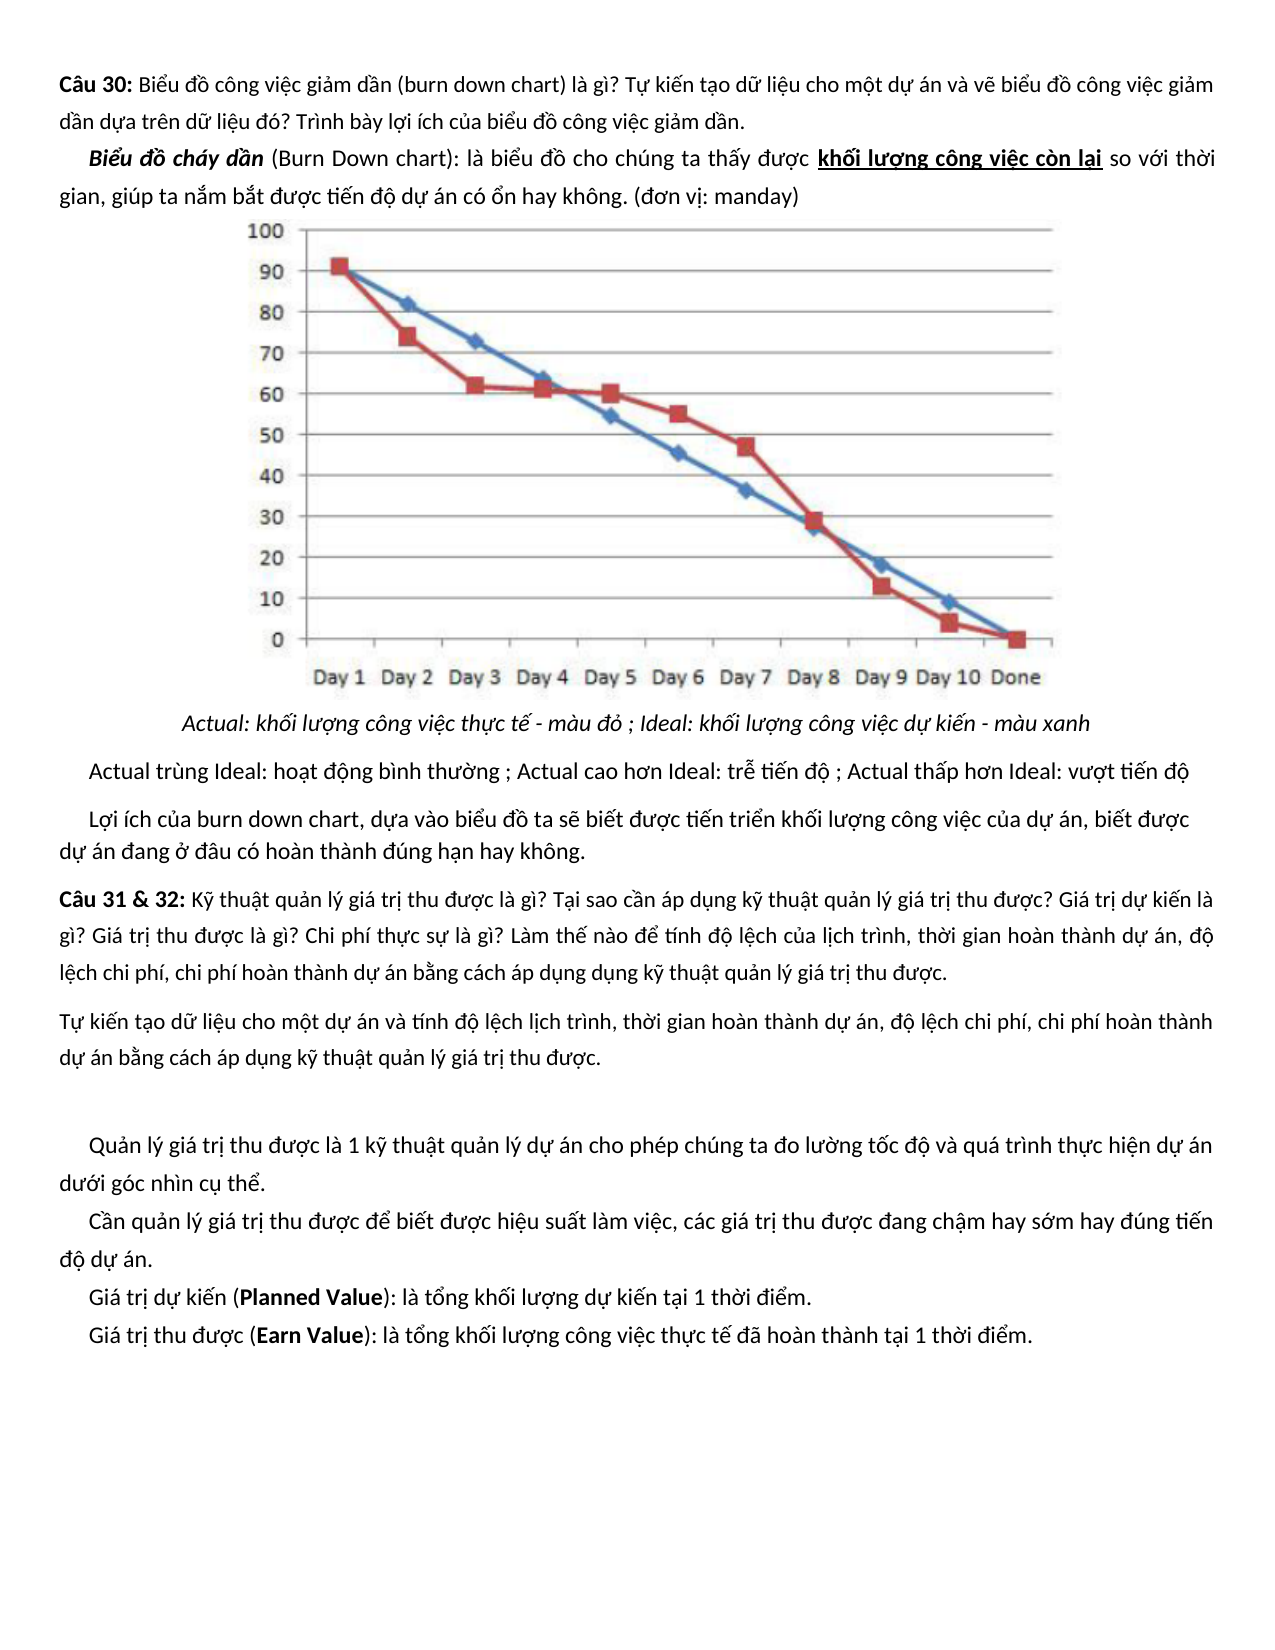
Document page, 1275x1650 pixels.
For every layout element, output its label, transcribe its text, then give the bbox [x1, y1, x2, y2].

text Câu 31 & 32: Kỹ thuật quản lý giá trị thu được là gì? Tại sao cần áp dụng kỹ thuật quản lý giá trị thu được? Giá trị dự kiến là gì? Giá trị thu được là gì? Chi phí thực sự là gì? Làm thế nào để tính độ lệch của lịch trình, thời gian hoàn thành dự án, độ lệch chi phí, chi phí hoàn thành dự án bằng cách áp dụng dụng kỹ thuật quản lý giá trị thu được. [59, 884, 1216, 986]
text Lợi ích của burn down chart, dựa vào biểu đồ ta sẽ biết được tiến triển khối lượng công việc của dự án, biết được dự án đang ở đâu có hoàn thành đúng hạn hay không. [59, 804, 1216, 865]
text Actual: khối lượng công việc thực tế - màu đỏ ; Ideal: khối lượng công việc dự kiến - màu xanh [59, 708, 1216, 737]
text Câu 30: Biểu đồ công việc giảm dần (burn down chart) là gì? Tự kiến tạo dữ liệu cho một dự án và vẽ biểu đồ công việc giảm dần dựa trên dữ liệu đó? Trình bày lợi ích của biểu đồ công việc giảm dần. [59, 69, 1216, 135]
text Giá trị dự kiến (Planned Value): là tổng khối lượng dự kiến tại 1 thời điểm. [59, 1282, 1216, 1311]
text Cần quản lý giá trị thu được để biết được hiệu suất làm việc, các giá trị thu được đang chậm hay sớm hay đúng tiến độ dự án. [59, 1206, 1216, 1273]
picture [242, 219, 1063, 700]
text Giá trị thu được (Earn Value): là tổng khối lượng công việc thực tế đã hoàn thành tại 1 thời điểm. [59, 1320, 1216, 1349]
text Actual trùng Ideal: hoạt động bình thường ; Actual cao hơn Ideal: trễ tiến độ ; Actual thấp hơn Ideal: vượt tiến độ [59, 756, 1216, 785]
text Tự kiến tạo dữ liệu cho một dự án và tính độ lệch lịch trình, thời gian hoàn thành dự án, độ lệch chi phí, chi phí hoàn thành dự án bằng cách áp dụng kỹ thuật quản lý giá trị thu được. [59, 1007, 1216, 1071]
text Quản lý giá trị thu được là 1 kỹ thuật quản lý dự án cho phép chúng ta đo lường tốc độ và quá trình thực hiện dự án dưới góc nhìn cụ thể. [59, 1130, 1216, 1197]
text Biểu đồ cháy dần (Burn Down chart): là biểu đồ cho chúng ta thấy được khối lượng công việc còn lại so với thời gian, giúp ta nắm bắt được tiến độ dự án có ổn hay không. (đơn vị: manday) [59, 143, 1216, 211]
